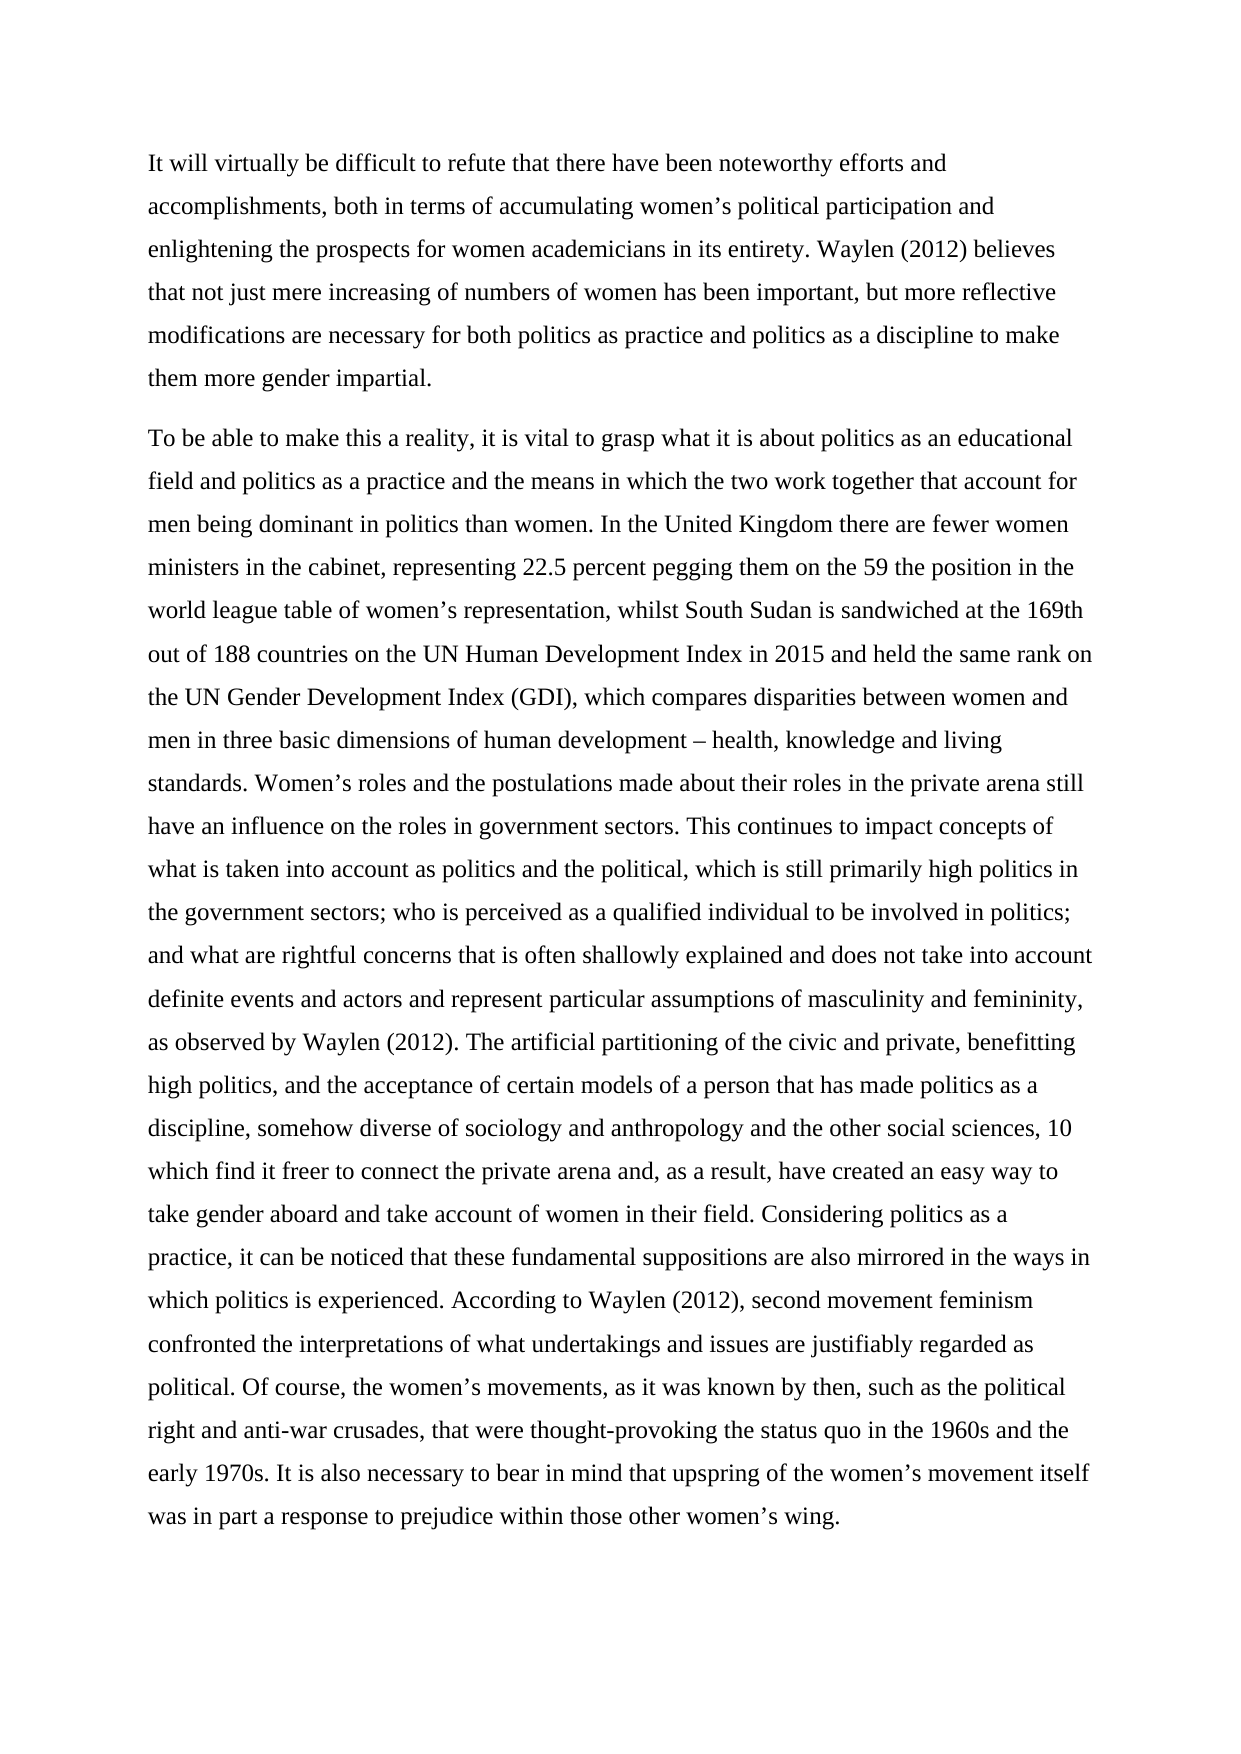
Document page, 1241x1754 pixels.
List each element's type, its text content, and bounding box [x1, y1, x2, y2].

text It will virtually be difficult to refute that there have been noteworthy efforts and accomplishments, both in terms of accumulating women’s political participation and enlightening the prospects for women academicians in its entirety. Waylen (2012) believes that not just mere increasing of numbers of women has been important, but more reflective modifications are necessary for both politics as practice and politics as a discipline to make them more gender impartial. [148, 148, 1093, 392]
text To be able to make this a reality, it is vital to grasp what it is about politics as an educational field and politics as a practice and the means in which the two work together that account for men being dominant in politics than women. In the United Kingdom there are fewer women ministers in the cabinet, representing 22.5 percent pegging them on the 59 the position in the world league table of women’s representation, whilst South Sudan is sandwiched at the 169th out of 188 countries on the UN Human Development Index in 2015 and held the same rank on the UN Gender Development Index (GDI), which compares disparities between women and men in three basic dimensions of human development – health, knowledge and living standards. Women’s roles and the postulations made about their roles in the private arena still have an influence on the roles in government sectors. This continues to impact concepts of what is taken into account as politics and the political, which is still primarily high politics in the government sectors; who is perceived as a qualified individual to be involved in politics; and what are rightful concerns that is often shallowly explained and does not take into account definite events and actors and represent particular assumptions of masculinity and femininity, as observed by Waylen (2012). The artificial partitioning of the civic and private, benefitting high politics, and the acceptance of certain models of a person that has made politics as a discipline, somehow diverse of sociology and anthropology and the other social sciences, 10 which find it freer to connect the private arena and, as a result, have created an easy way to take gender aboard and take account of women in their field. Considering politics as a practice, it can be noticed that these fundamental suppositions are also mirrored in the ways in which politics is experienced. According to Waylen (2012), second movement feminism confronted the interpretations of what undertakings and issues are justifiably regarded as political. Of course, the women’s movements, as it was known by then, such as the political right and anti-war crusades, that were thought-provoking the status quo in the 1960s and the early 1970s. It is also necessary to bear in mind that upspring of the women’s movement itself was in part a response to prejudice within those other women’s wing. [148, 423, 1093, 1530]
